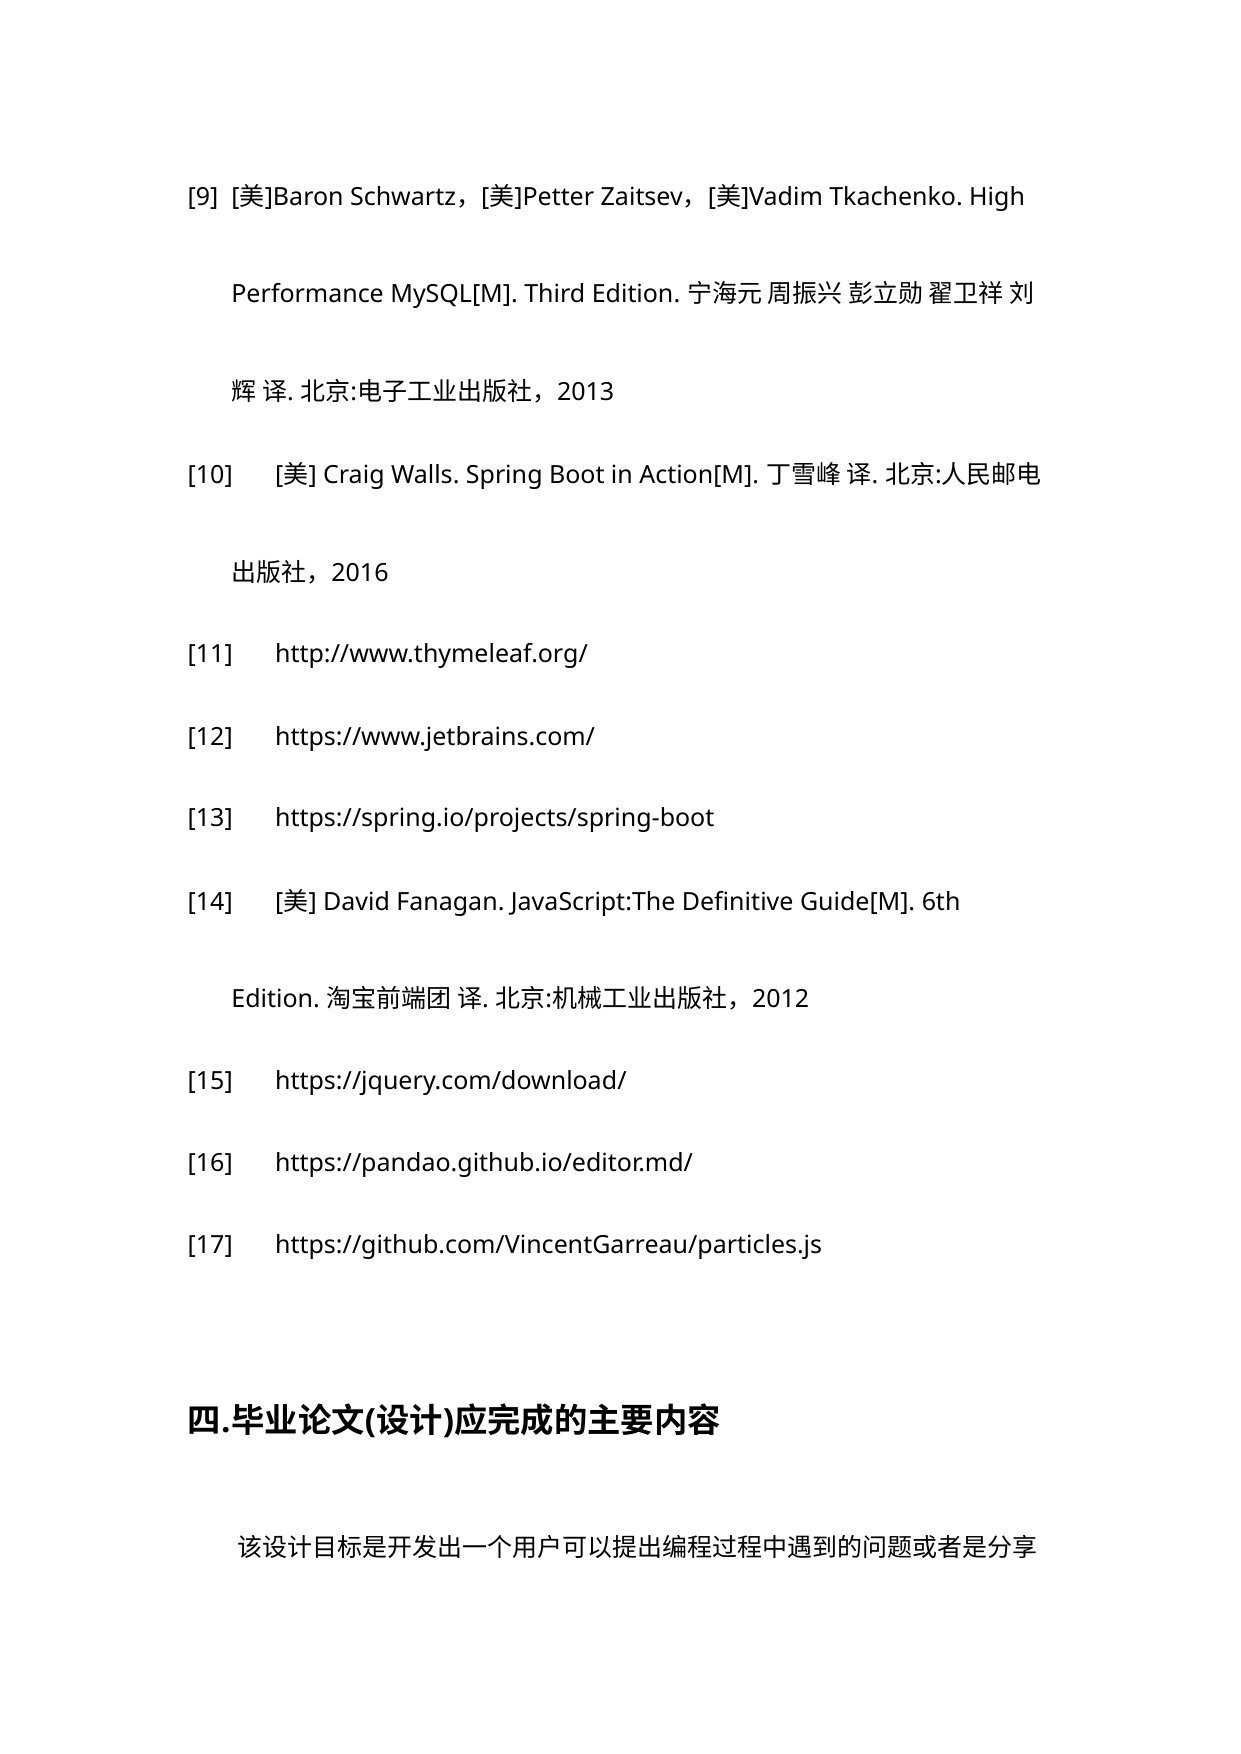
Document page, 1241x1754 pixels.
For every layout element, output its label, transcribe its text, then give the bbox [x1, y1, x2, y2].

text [187, 1513, 1053, 1578]
list https://github.com/VincentGarreau/particles.js [187, 1211, 1053, 1276]
list https://jquery.com/download/ [187, 1047, 1053, 1112]
list https://pandao.github.io/editor.md/ [187, 1129, 1053, 1194]
list https://www.jetbrains.com/ [187, 703, 1053, 768]
list [美]Baron Schwartz，[美]Petter Zaitsev，[美]Vadim Tkachenko. High Performance MySQL[M]. Third Edition. 宁海元 周振兴 彭立勋 翟卫祥 刘辉 译. 北京:电子工业出版社，2013 [187, 162, 1053, 422]
list [美] Craig Walls. Spring Boot in Action[M]. 丁雪峰 译. 北京:人民邮电出版社，2016 [187, 440, 1053, 603]
list 毕业论文(设计)应完成的主要内容 [187, 1385, 1053, 1450]
list [美] David Fanagan. JavaScript:The Definitive Guide[M]. 6th Edition. 淘宝前端团 译. 北京:机械工业出版社，2012 [187, 867, 1053, 1029]
list https://spring.io/projects/spring-boot [187, 785, 1053, 850]
list http://www.thymeleaf.org/ [187, 621, 1053, 686]
